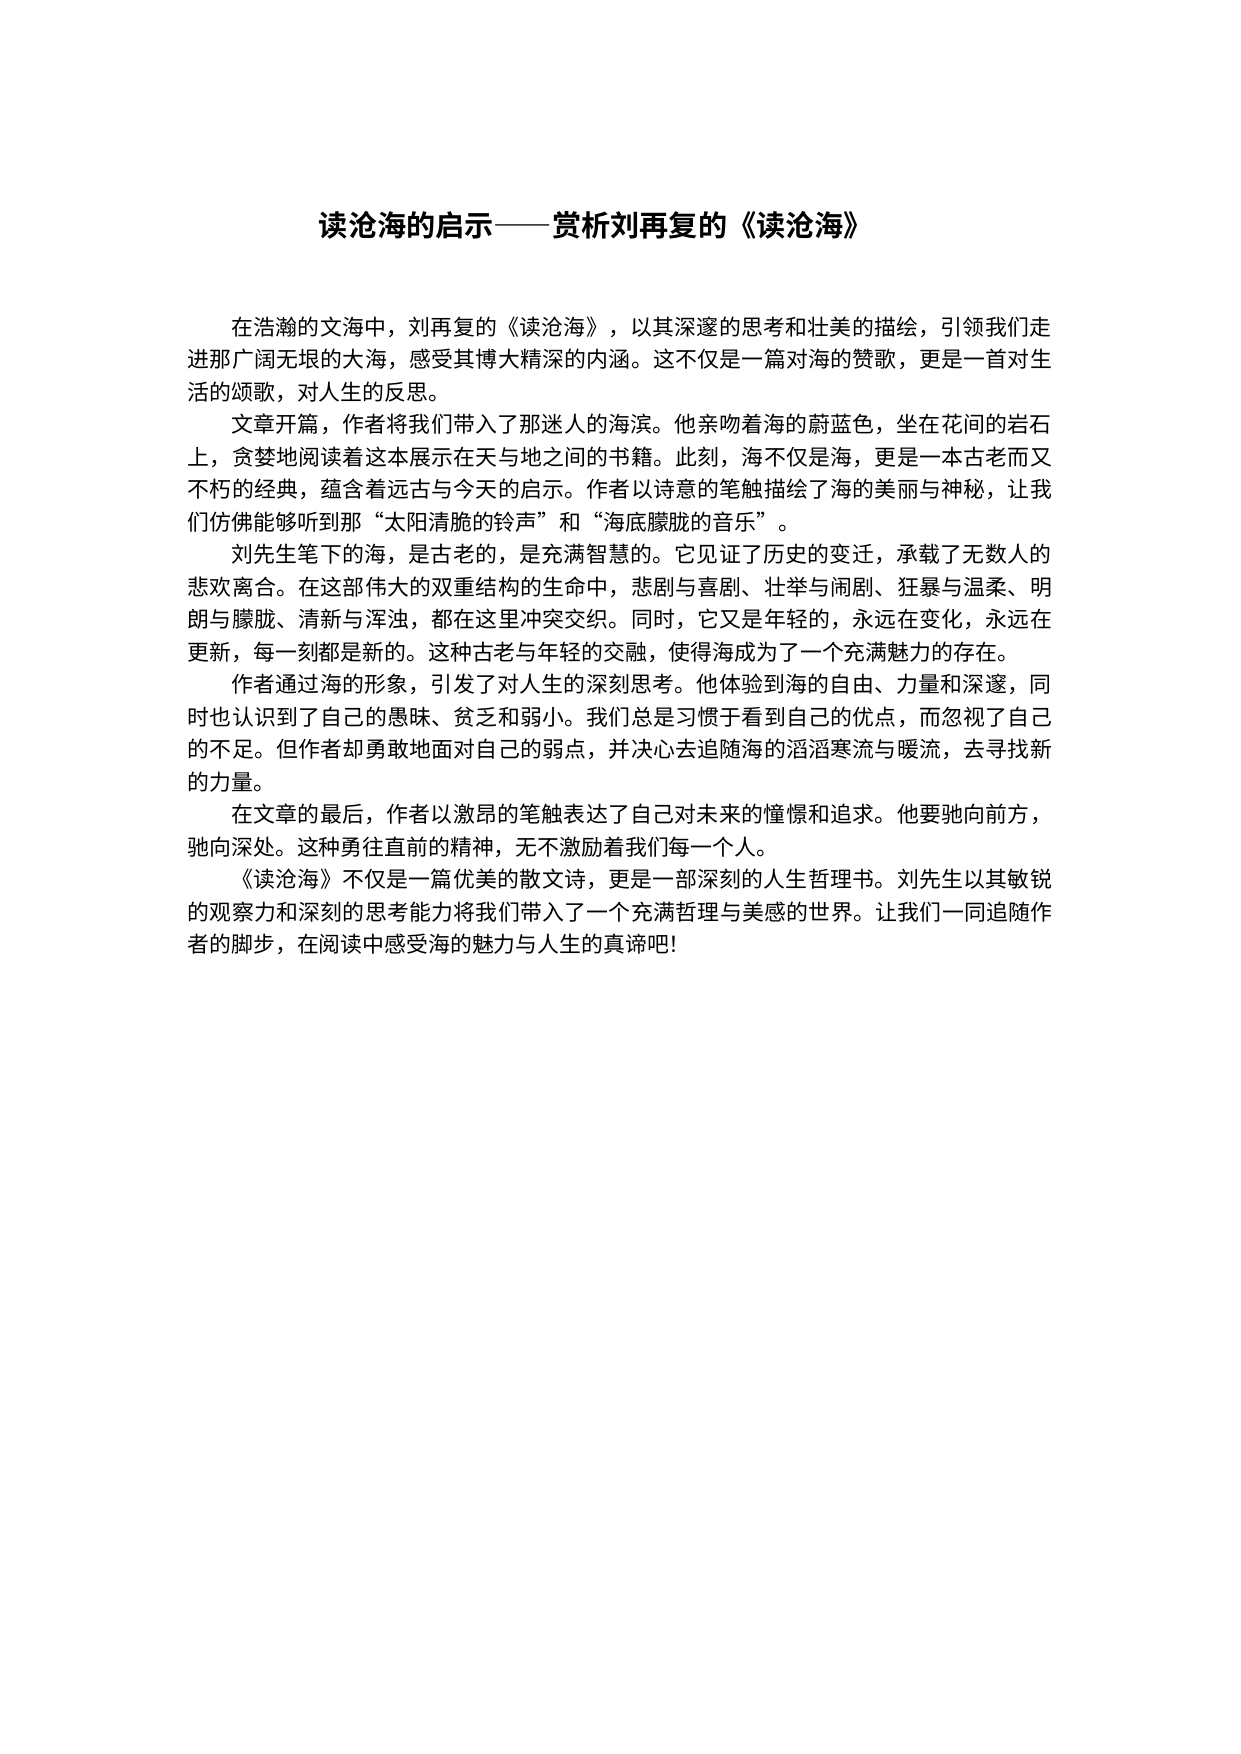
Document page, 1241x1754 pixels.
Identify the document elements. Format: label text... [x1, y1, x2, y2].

subtitle 读沧海的启示——赏析刘再复的《读沧海》 [275, 191, 1053, 256]
text 文章开篇，作者将我们带入了那迷人的海滨。他亲吻着海的蔚蓝色，坐在花间的岩石上，贪婪地阅读着这本展示在天与地之间的书籍。此刻，海不仅是海，更是一本古老而又不朽的经典，蕴含着远古与今天的启示。作者以诗意的笔触描绘了海的美丽与神秘，让我们仿佛能够听到那“太阳清脆的铃声”和“海底朦胧的音乐”。 [187, 407, 1053, 537]
text 作者通过海的形象，引发了对人生的深刻思考。他体验到海的自由、力量和深邃，同时也认识到了自己的愚昧、贫乏和弱小。我们总是习惯于看到自己的优点，而忽视了自己的不足。但作者却勇敢地面对自己的弱点，并决心去追随海的滔滔寒流与暖流，去寻找新的力量。 [187, 667, 1053, 797]
text 《读沧海》不仅是一篇优美的散文诗，更是一部深刻的人生哲理书。刘先生以其敏锐的观察力和深刻的思考能力将我们带入了一个充满哲理与美感的世界。让我们一同追随作者的脚步，在阅读中感受海的魅力与人生的真谛吧！ [187, 862, 1053, 959]
text 在文章的最后，作者以激昂的笔触表达了自己对未来的憧憬和追求。他要驰向前方，驰向深处。这种勇往直前的精神，无不激励着我们每一个人。 [187, 797, 1053, 862]
text 刘先生笔下的海，是古老的，是充满智慧的。它见证了历史的变迁，承载了无数人的悲欢离合。在这部伟大的双重结构的生命中，悲剧与喜剧、壮举与闹剧、狂暴与温柔、明朗与朦胧、清新与浑浊，都在这里冲突交织。同时，它又是年轻的，永远在变化，永远在更新，每一刻都是新的。这种古老与年轻的交融，使得海成为了一个充满魅力的存在。 [187, 537, 1053, 667]
text 在浩瀚的文海中，刘再复的《读沧海》，以其深邃的思考和壮美的描绘，引领我们走进那广阔无垠的大海，感受其博大精深的内涵。这不仅是一篇对海的赞歌，更是一首对生活的颂歌，对人生的反思。 [187, 309, 1053, 407]
